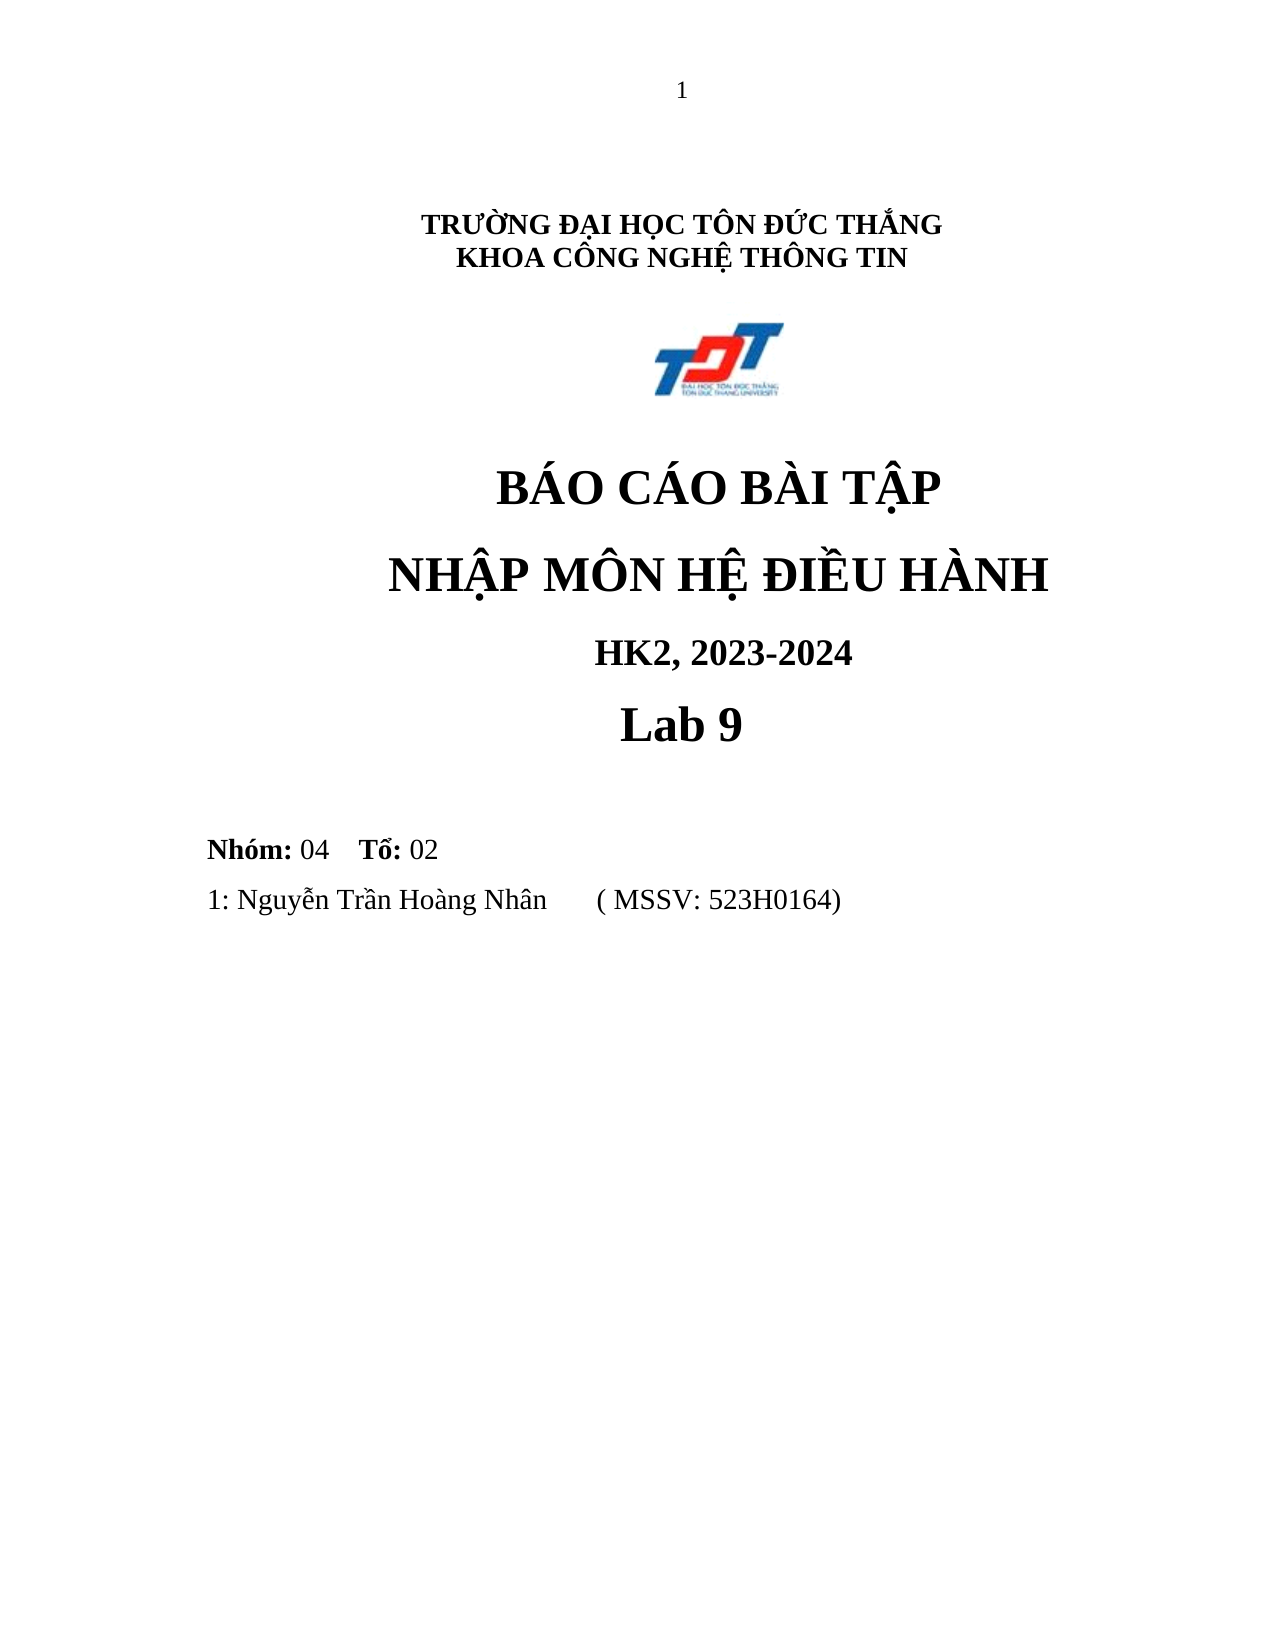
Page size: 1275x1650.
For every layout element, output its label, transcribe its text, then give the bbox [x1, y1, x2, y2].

text BÁO CÁO BÀI TẬP [207, 458, 1157, 516]
text NHẬP MÔN HỆ ĐIỀU HÀNH [207, 544, 1157, 602]
text Nhóm: 04 Tổ: 02 [207, 832, 1157, 865]
text TRƯỜNG ĐẠI HỌC TÔN ĐỨC THẮNG [207, 207, 1157, 240]
text Lab 9 [207, 695, 1157, 753]
picture [654, 302, 785, 425]
text KHOA CÔNG NGHỆ THÔNG TIN [207, 240, 1157, 274]
text 1: Nguyễn Trần Hoàng Nhân ( MSSV: 523H0164) [207, 882, 1157, 916]
text HK2, 2023-2024 [207, 631, 1157, 674]
